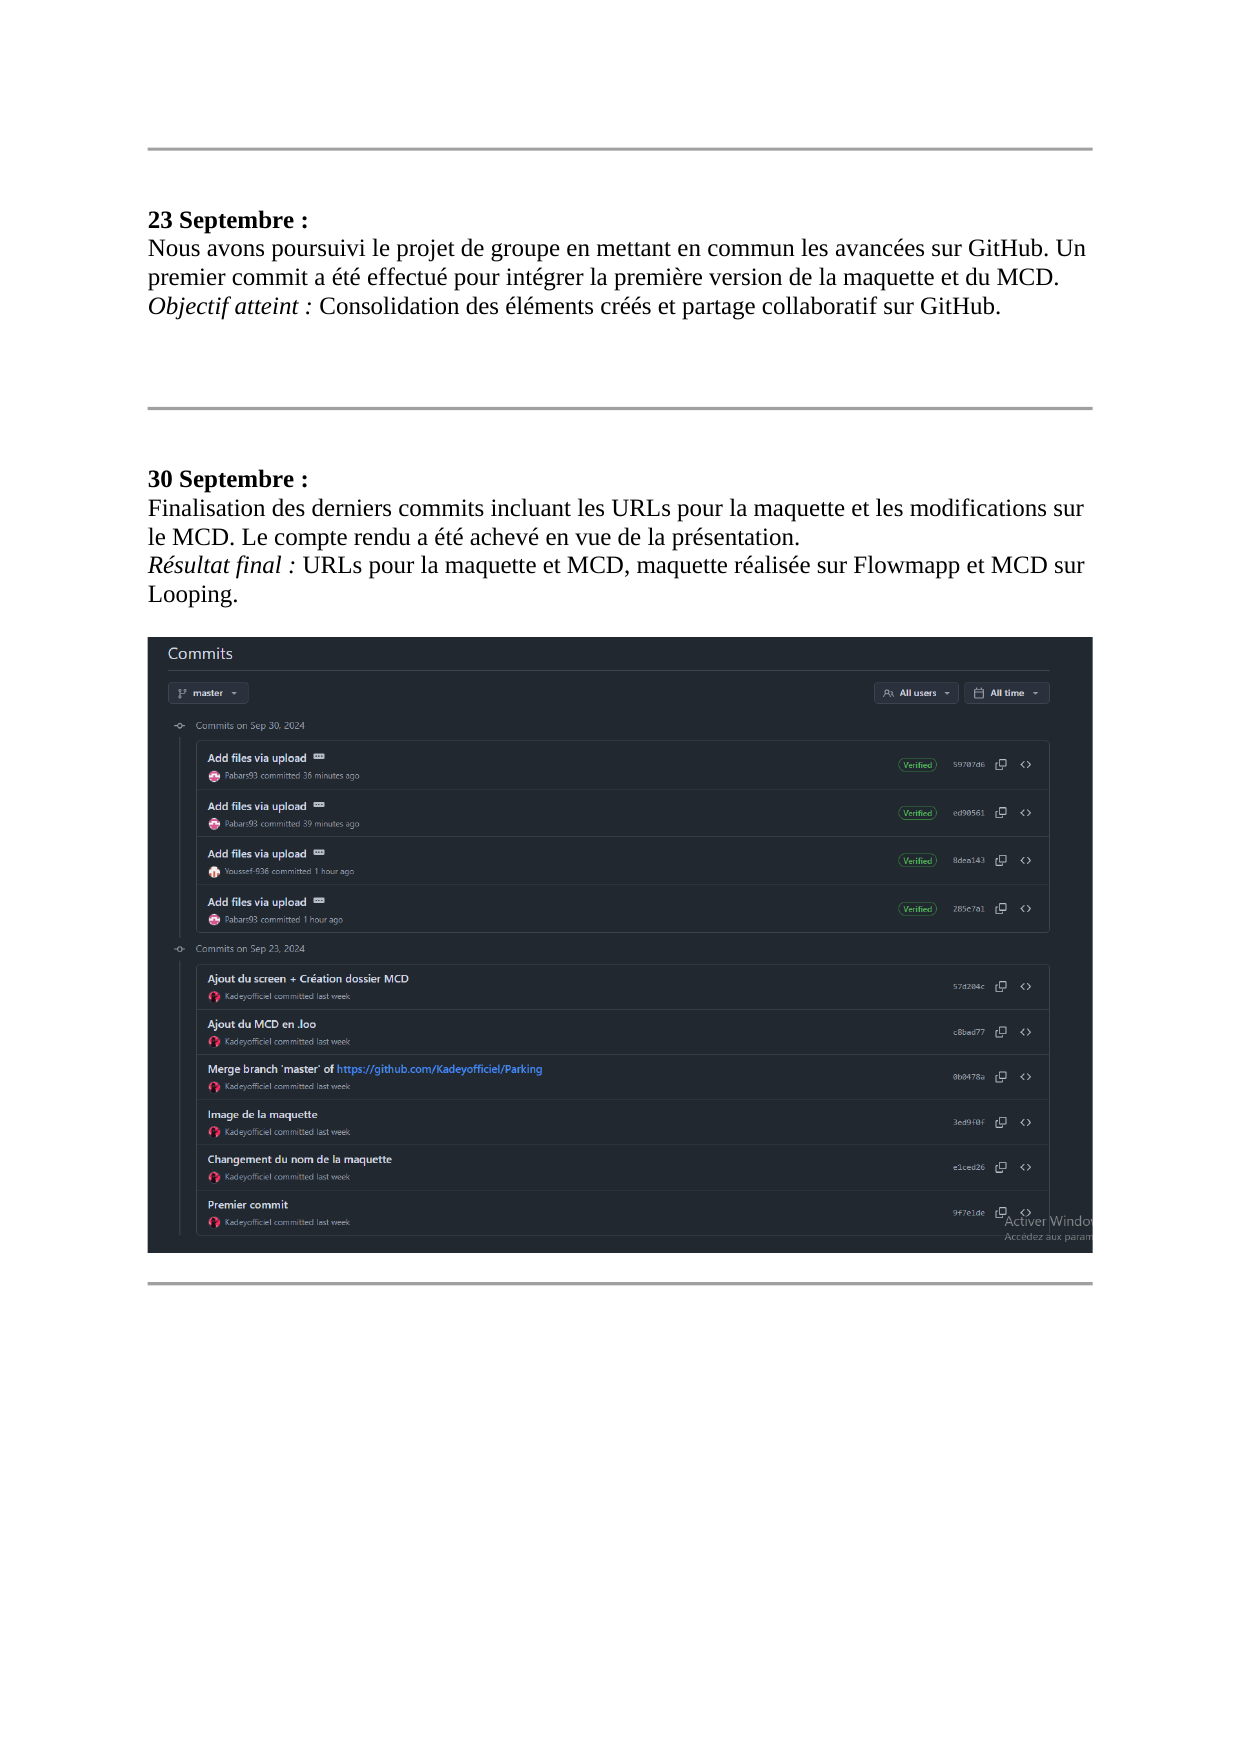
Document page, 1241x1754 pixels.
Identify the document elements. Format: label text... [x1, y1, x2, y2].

picture [147, 637, 1093, 1253]
text 30 Septembre : Finalisation des derniers commits incluant les URLs pour la maquette et les modifications sur le MCD. Le compte rendu a été achevé en vue de la présentation. Résultat final : URLs pour la maquette et MCD, maquette réalisée sur Flowmapp et MCD sur Looping. [148, 464, 1093, 608]
text 23 Septembre : Nous avons poursuivi le projet de groupe en mettant en commun les avancées sur GitHub. Un premier commit a été effectué pour intégrer la première version de la maquette et du MCD. Objectif atteint : Consolidation des éléments créés et partage collaboratif sur GitHub. [148, 205, 1093, 320]
